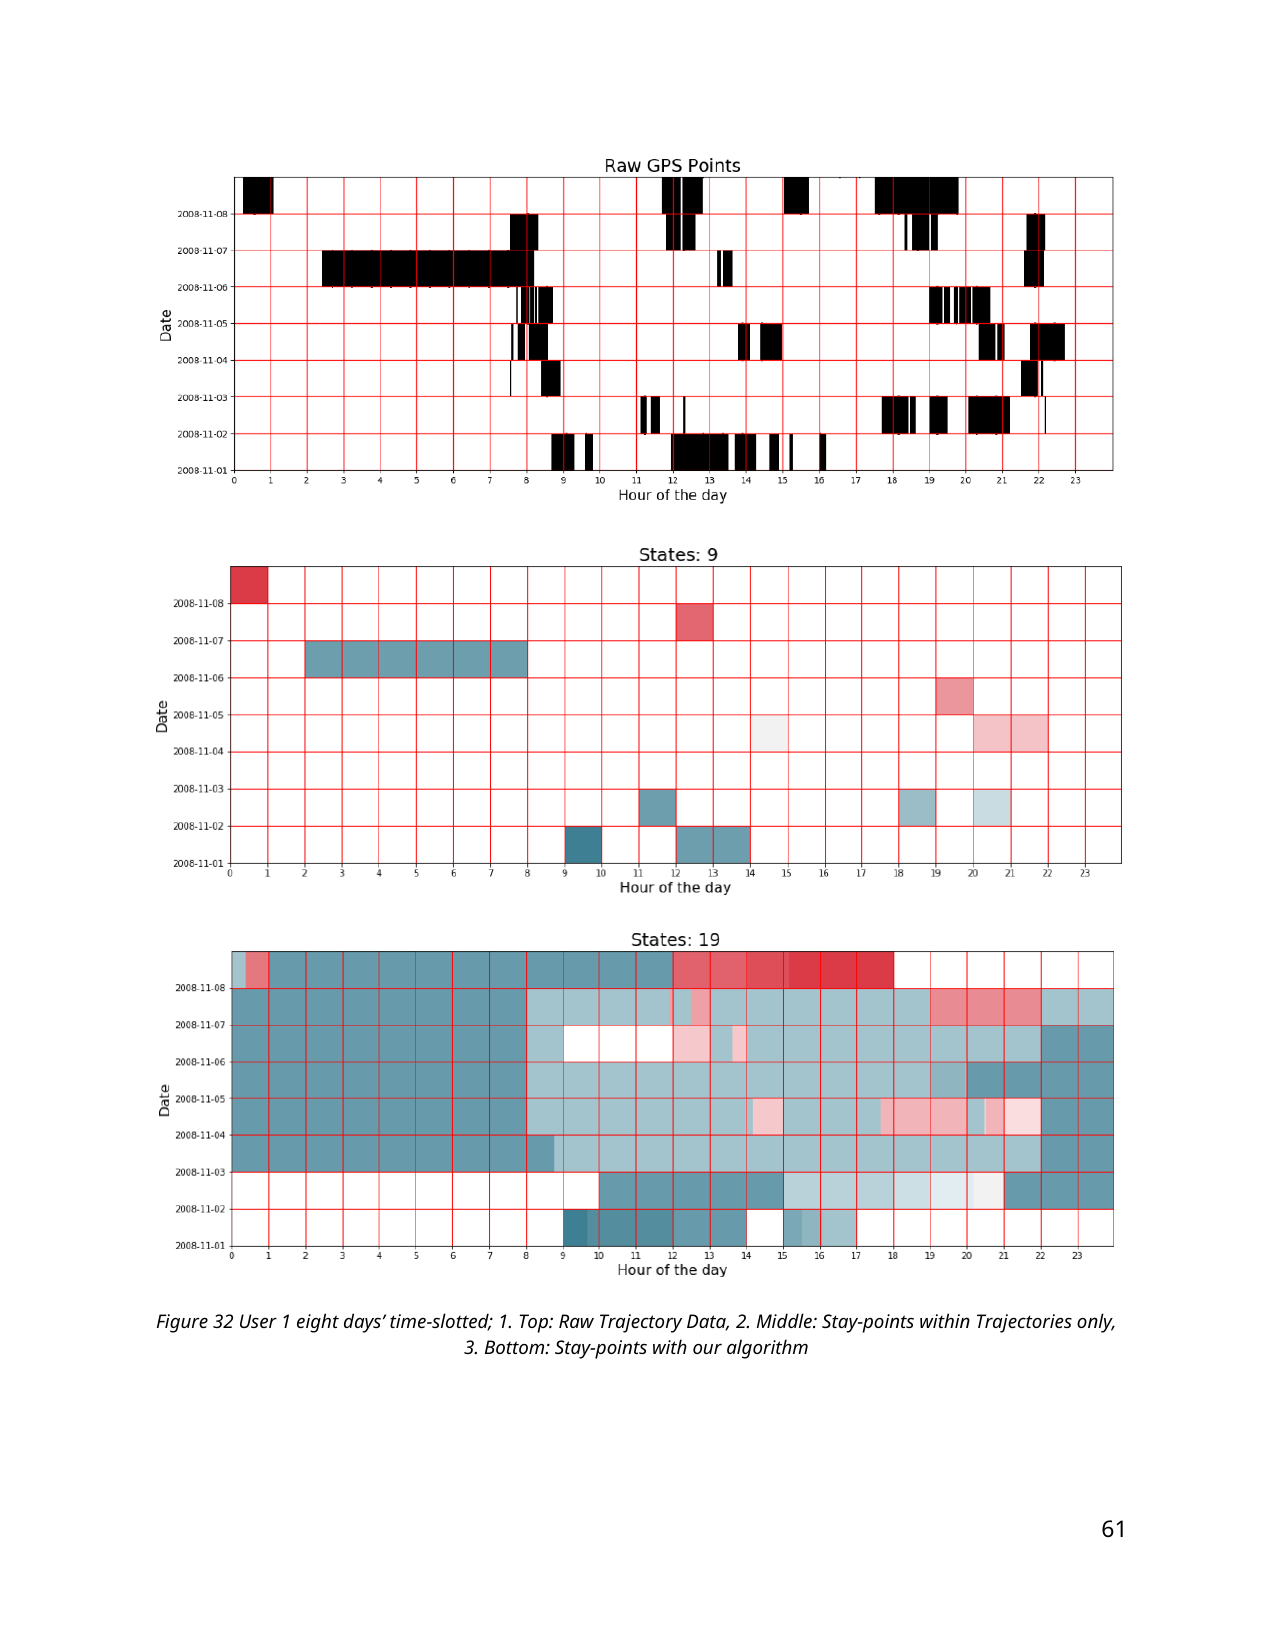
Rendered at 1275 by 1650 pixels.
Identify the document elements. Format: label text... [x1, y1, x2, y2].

picture [147, 925, 1128, 1284]
picture [147, 538, 1128, 900]
text Figure 32 User 1 eight days’ time-slotted; 1. Top: Raw Trajectory Data, 2. Middle: Stay-points within Trajectories only, 3. Bottom: Stay-points with our algorithm [148, 1309, 1127, 1360]
picture [147, 147, 1128, 513]
